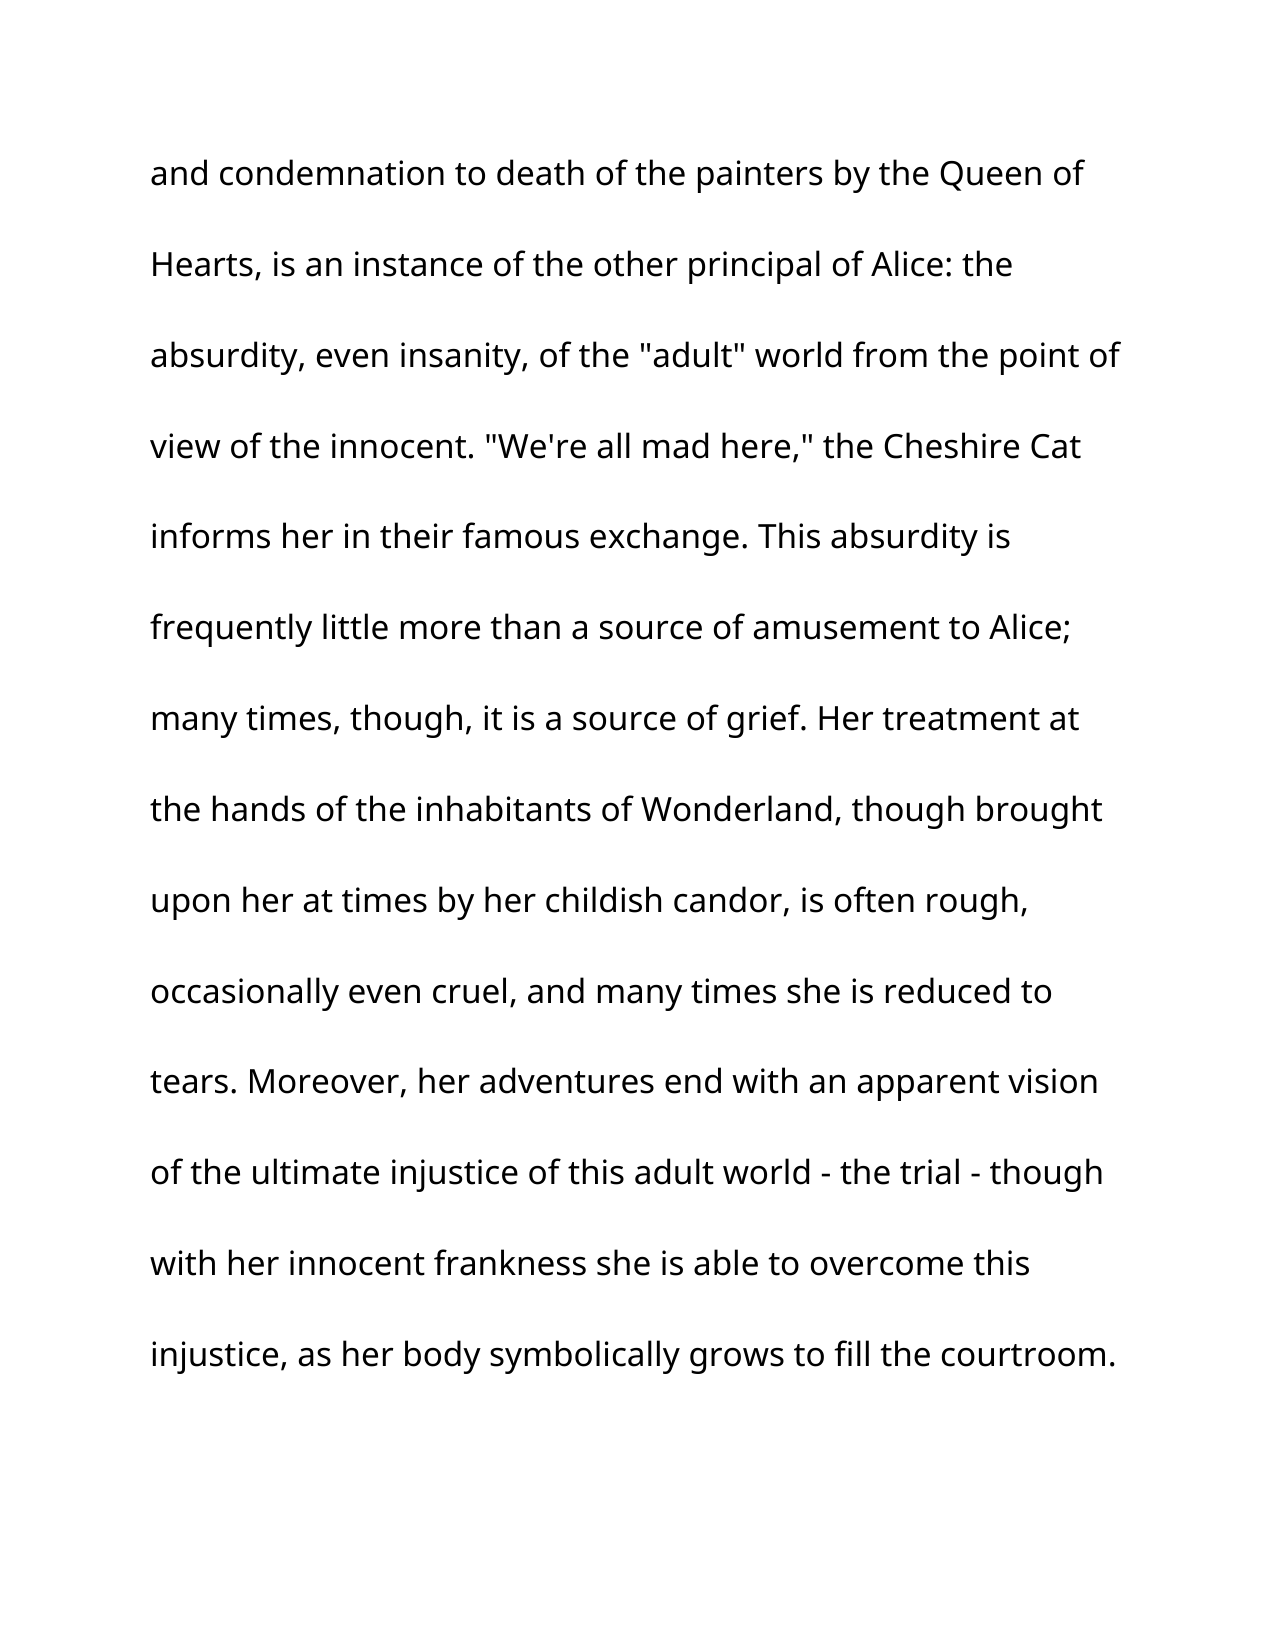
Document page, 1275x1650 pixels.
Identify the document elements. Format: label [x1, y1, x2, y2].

text [150, 150, 1125, 1376]
